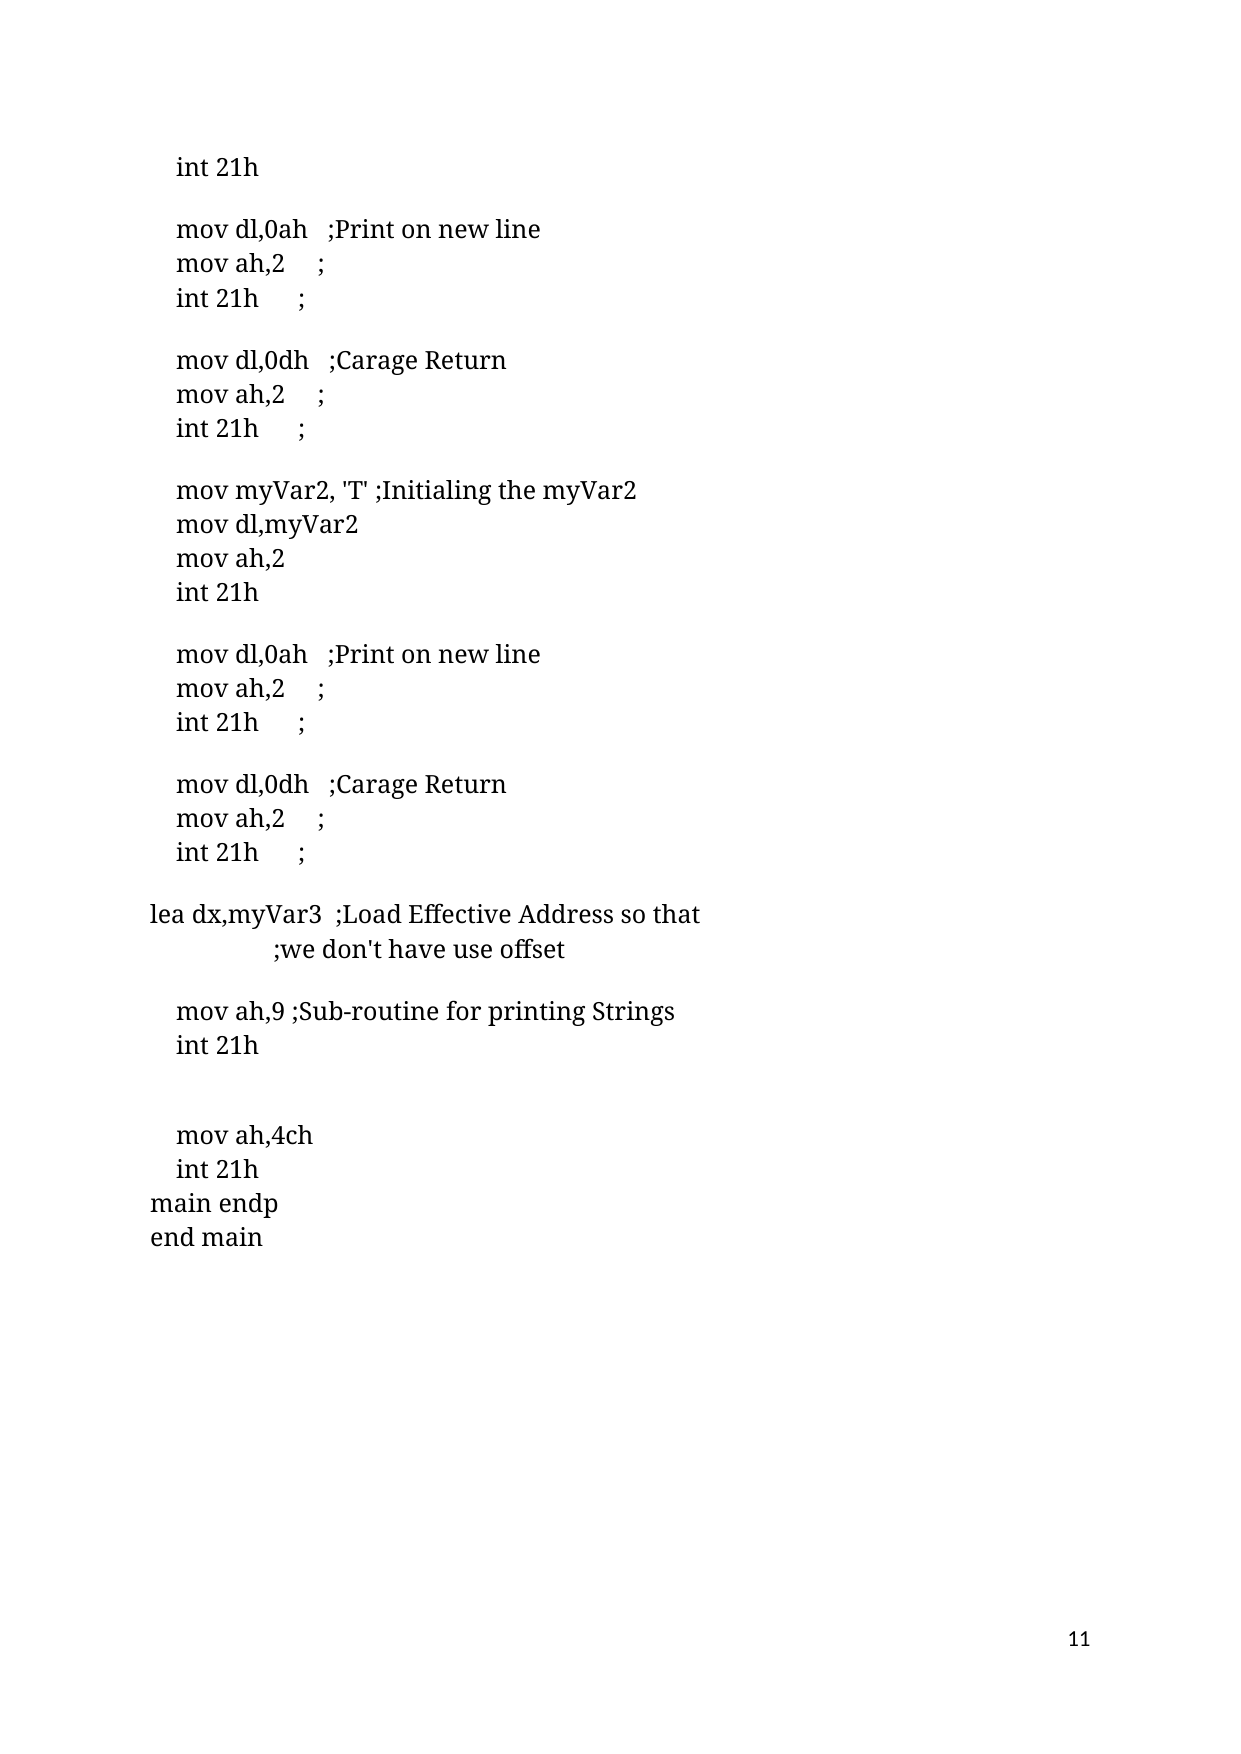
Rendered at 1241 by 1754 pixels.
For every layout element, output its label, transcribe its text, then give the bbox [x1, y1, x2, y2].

text end main [150, 1220, 1090, 1254]
text main endp [150, 1186, 1090, 1220]
text mov dl,0dh ;Carage Return [150, 767, 1090, 801]
text int 21h ; [150, 835, 1090, 869]
text mov ah,2 ; [150, 801, 1090, 835]
text lea dx,myVar3 ;Load Effective Address so that [150, 897, 1090, 931]
text int 21h ; [150, 410, 1090, 444]
text mov dl,0ah ;Print on new line [150, 212, 1090, 246]
text mov dl,myVar2 [150, 507, 1090, 541]
text int 21h [150, 1027, 1090, 1061]
text int 21h [150, 575, 1090, 609]
text mov dl,0ah ;Print on new line [150, 637, 1090, 671]
text int 21h [150, 150, 1090, 184]
text mov ah,9 ;Sub-routine for printing Strings [150, 993, 1090, 1027]
text int 21h [150, 1152, 1090, 1186]
text mov dl,0dh ;Carage Return [150, 342, 1090, 376]
text mov ah,2 ; [150, 671, 1090, 705]
text mov ah,4ch [150, 1117, 1090, 1152]
text mov ah,2 [150, 541, 1090, 575]
text ;we don't have use offset [150, 931, 1090, 965]
text mov myVar2, 'T' ;Initialing the myVar2 [150, 472, 1090, 507]
text mov ah,2 ; [150, 246, 1090, 280]
text int 21h ; [150, 280, 1090, 314]
text mov ah,2 ; [150, 376, 1090, 410]
text int 21h ; [150, 705, 1090, 739]
